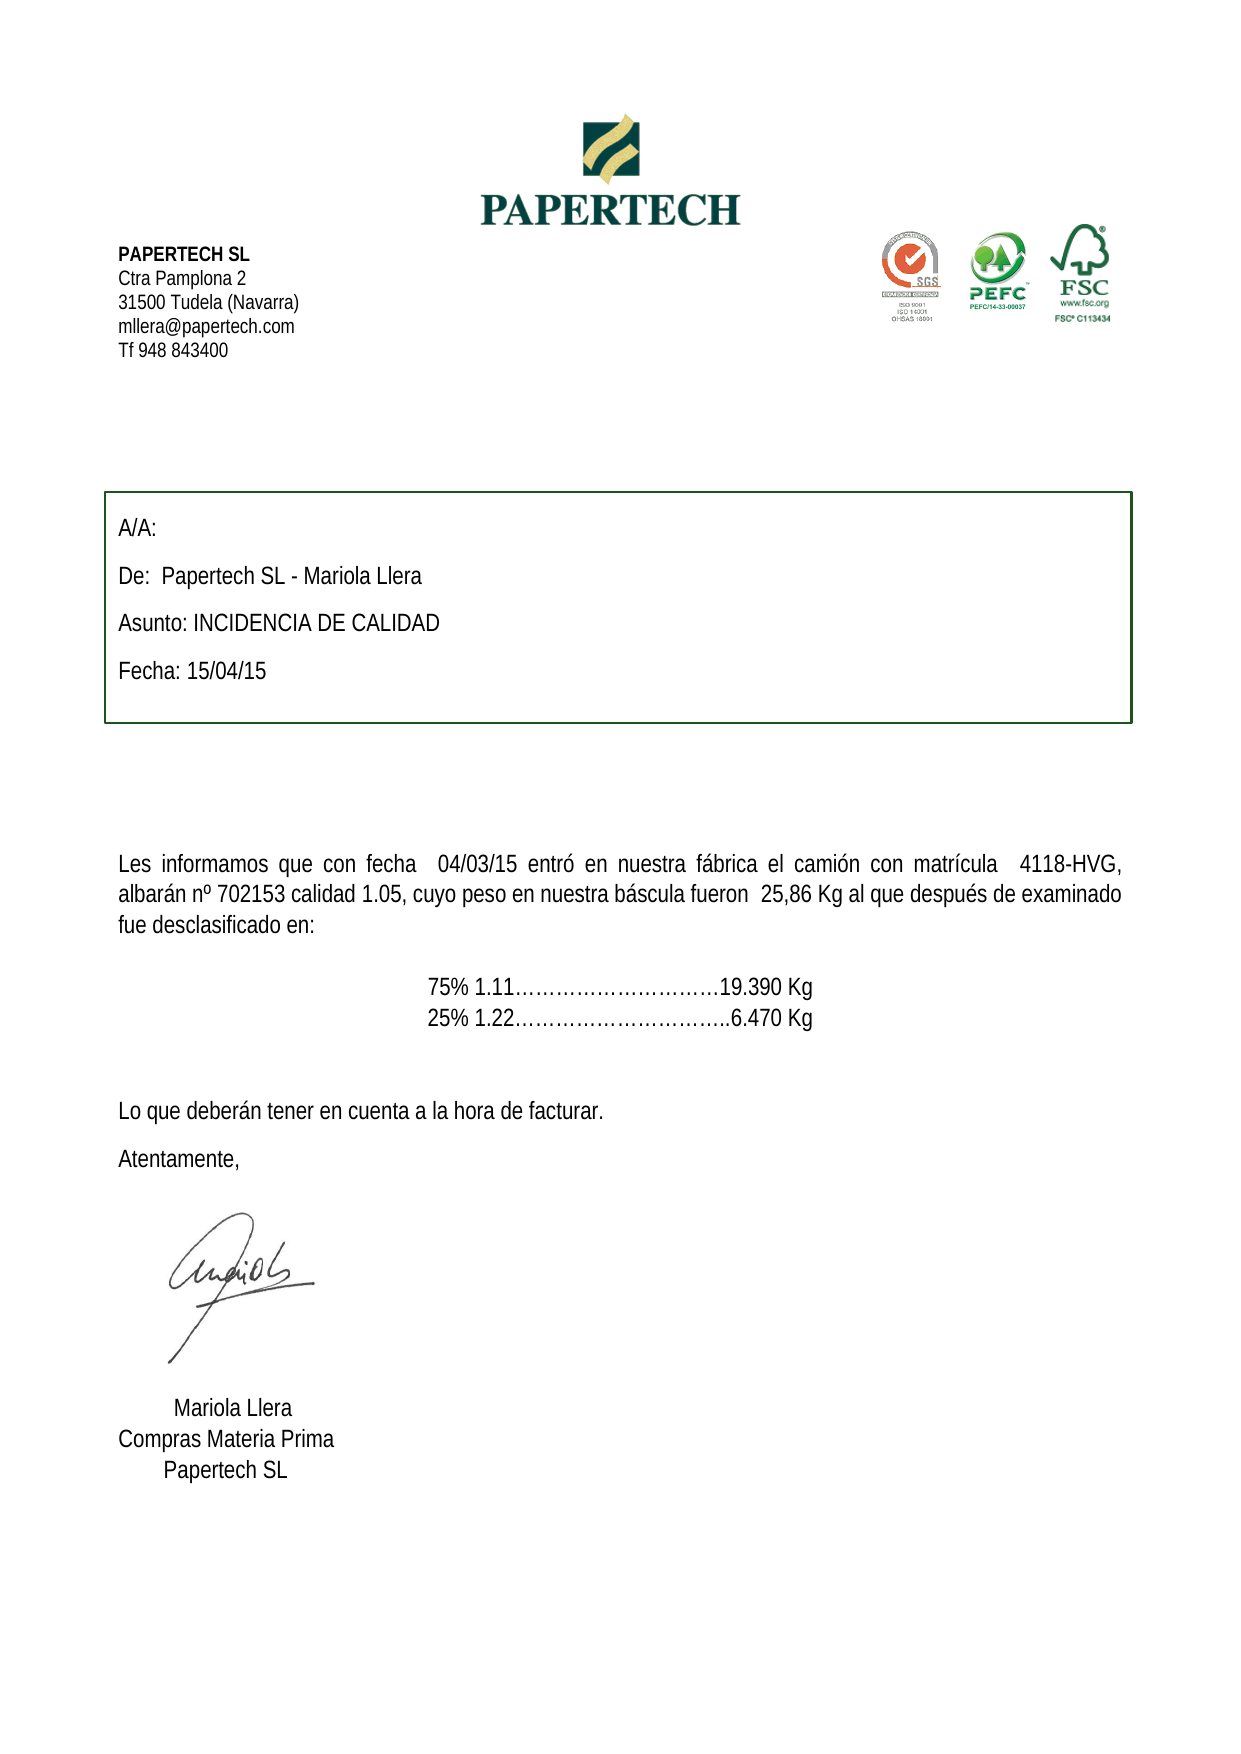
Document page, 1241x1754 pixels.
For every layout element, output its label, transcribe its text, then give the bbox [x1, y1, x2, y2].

text 25% 1.22…………………………..6.470 Kg [118, 1003, 1122, 1032]
text Lo que deberán tener en cuenta a la hora de facturar. [74, 1096, 1181, 1125]
text 75% 1.11…………………………19.390 Kg [118, 972, 1122, 1001]
picture [1050, 224, 1111, 322]
picture [881, 231, 944, 322]
text Fecha: 15/04/15 [118, 656, 1063, 684]
text A/A: [118, 513, 1063, 542]
text Atentamente, [74, 1144, 1181, 1172]
text Les informamos que con fecha entró en nuestra fábrica el camión con matrícula , albarán nº calidad , cuyo peso en nuestra báscula fueron Kg al que después de examinado fue desclasificado en: [118, 848, 1122, 939]
picture [949, 213, 1046, 322]
text Compras Materia Prima [118, 1424, 1063, 1453]
text De: Papertech SL - Mariola Llera [118, 561, 1063, 589]
text Mariola Llera [118, 1393, 1063, 1422]
picture [463, 101, 747, 239]
text Asunto: INCIDENCIA DE CALIDAD [118, 608, 1063, 637]
text Papertech SL [118, 1455, 1063, 1484]
